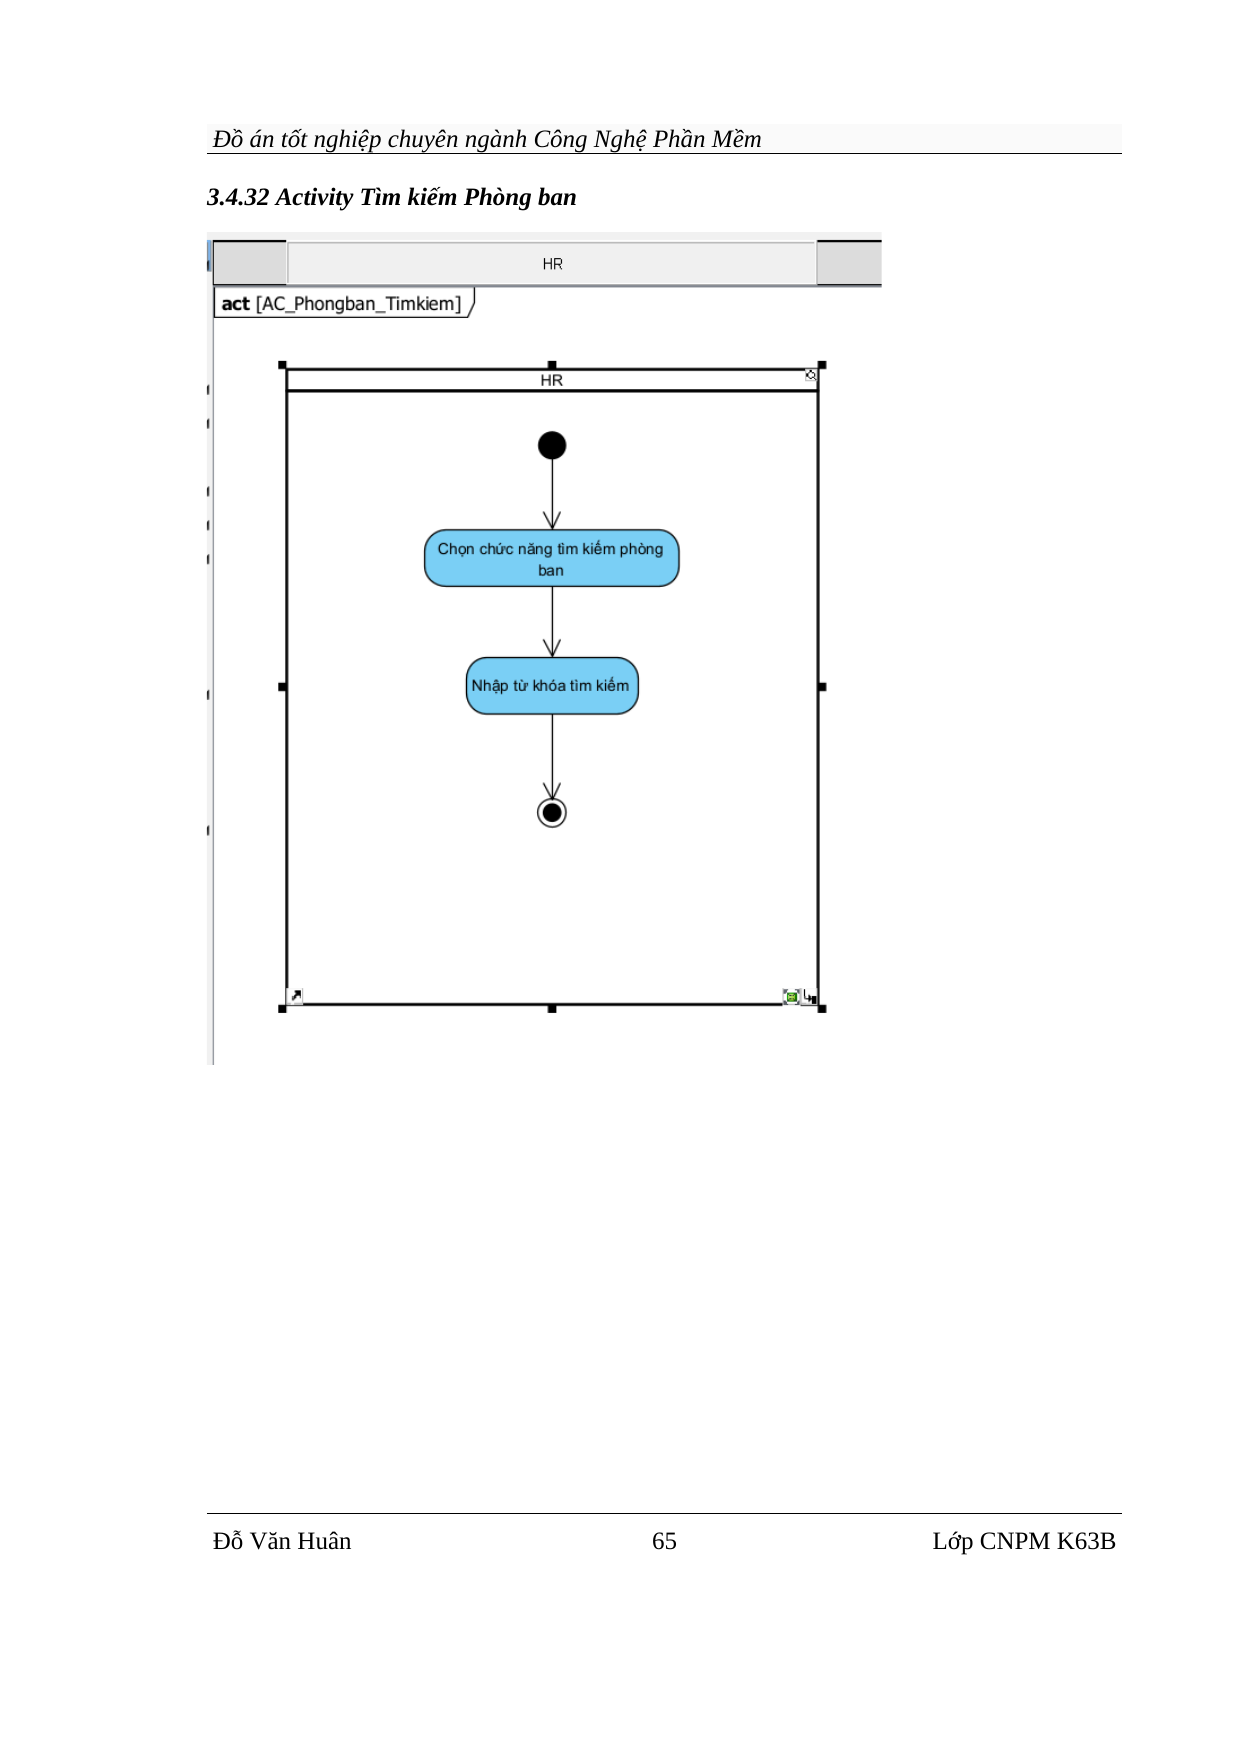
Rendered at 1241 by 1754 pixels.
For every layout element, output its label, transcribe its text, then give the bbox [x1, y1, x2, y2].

picture [206, 232, 882, 1065]
subtitle Activity Tìm kiếm Phòng ban [207, 182, 1122, 211]
